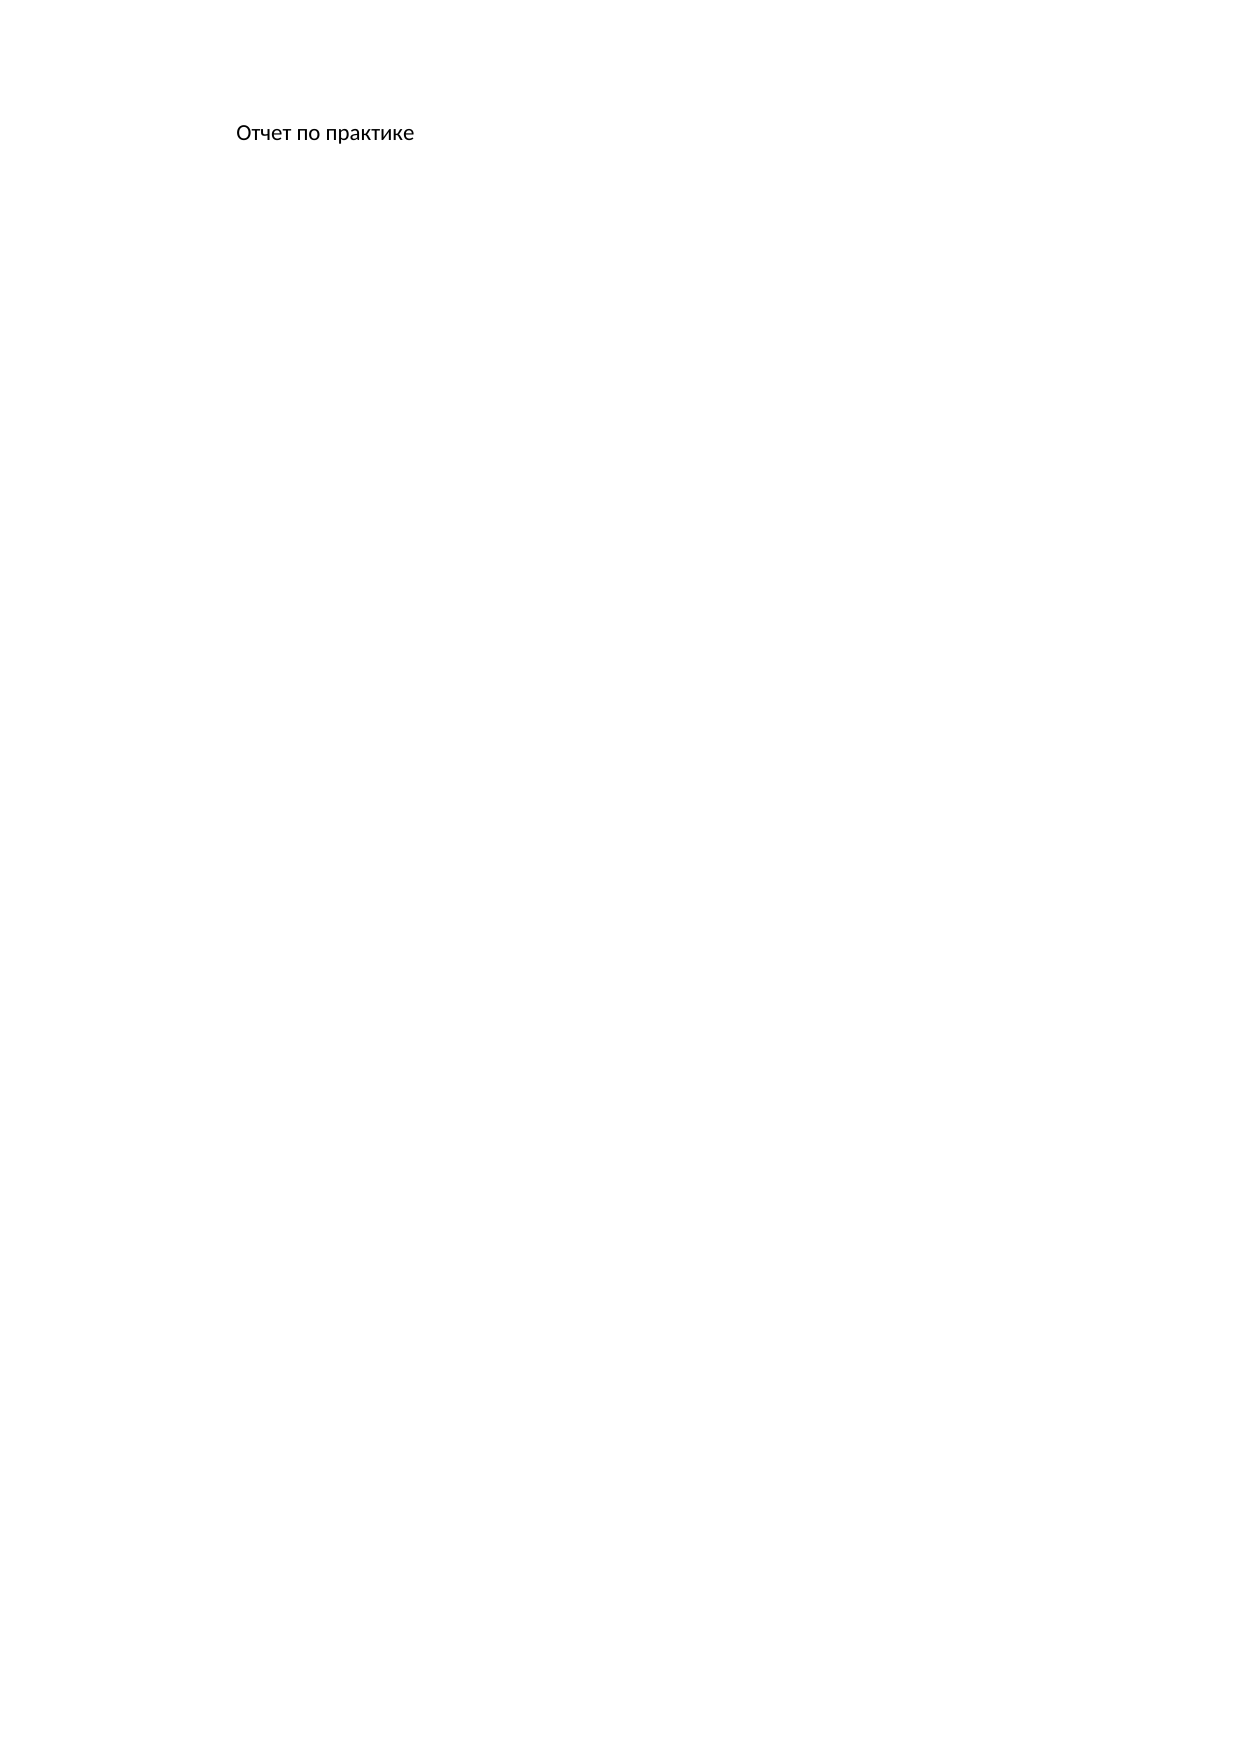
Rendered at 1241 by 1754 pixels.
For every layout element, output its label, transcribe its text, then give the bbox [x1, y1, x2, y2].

text Отчет по практике [236, 118, 1152, 146]
